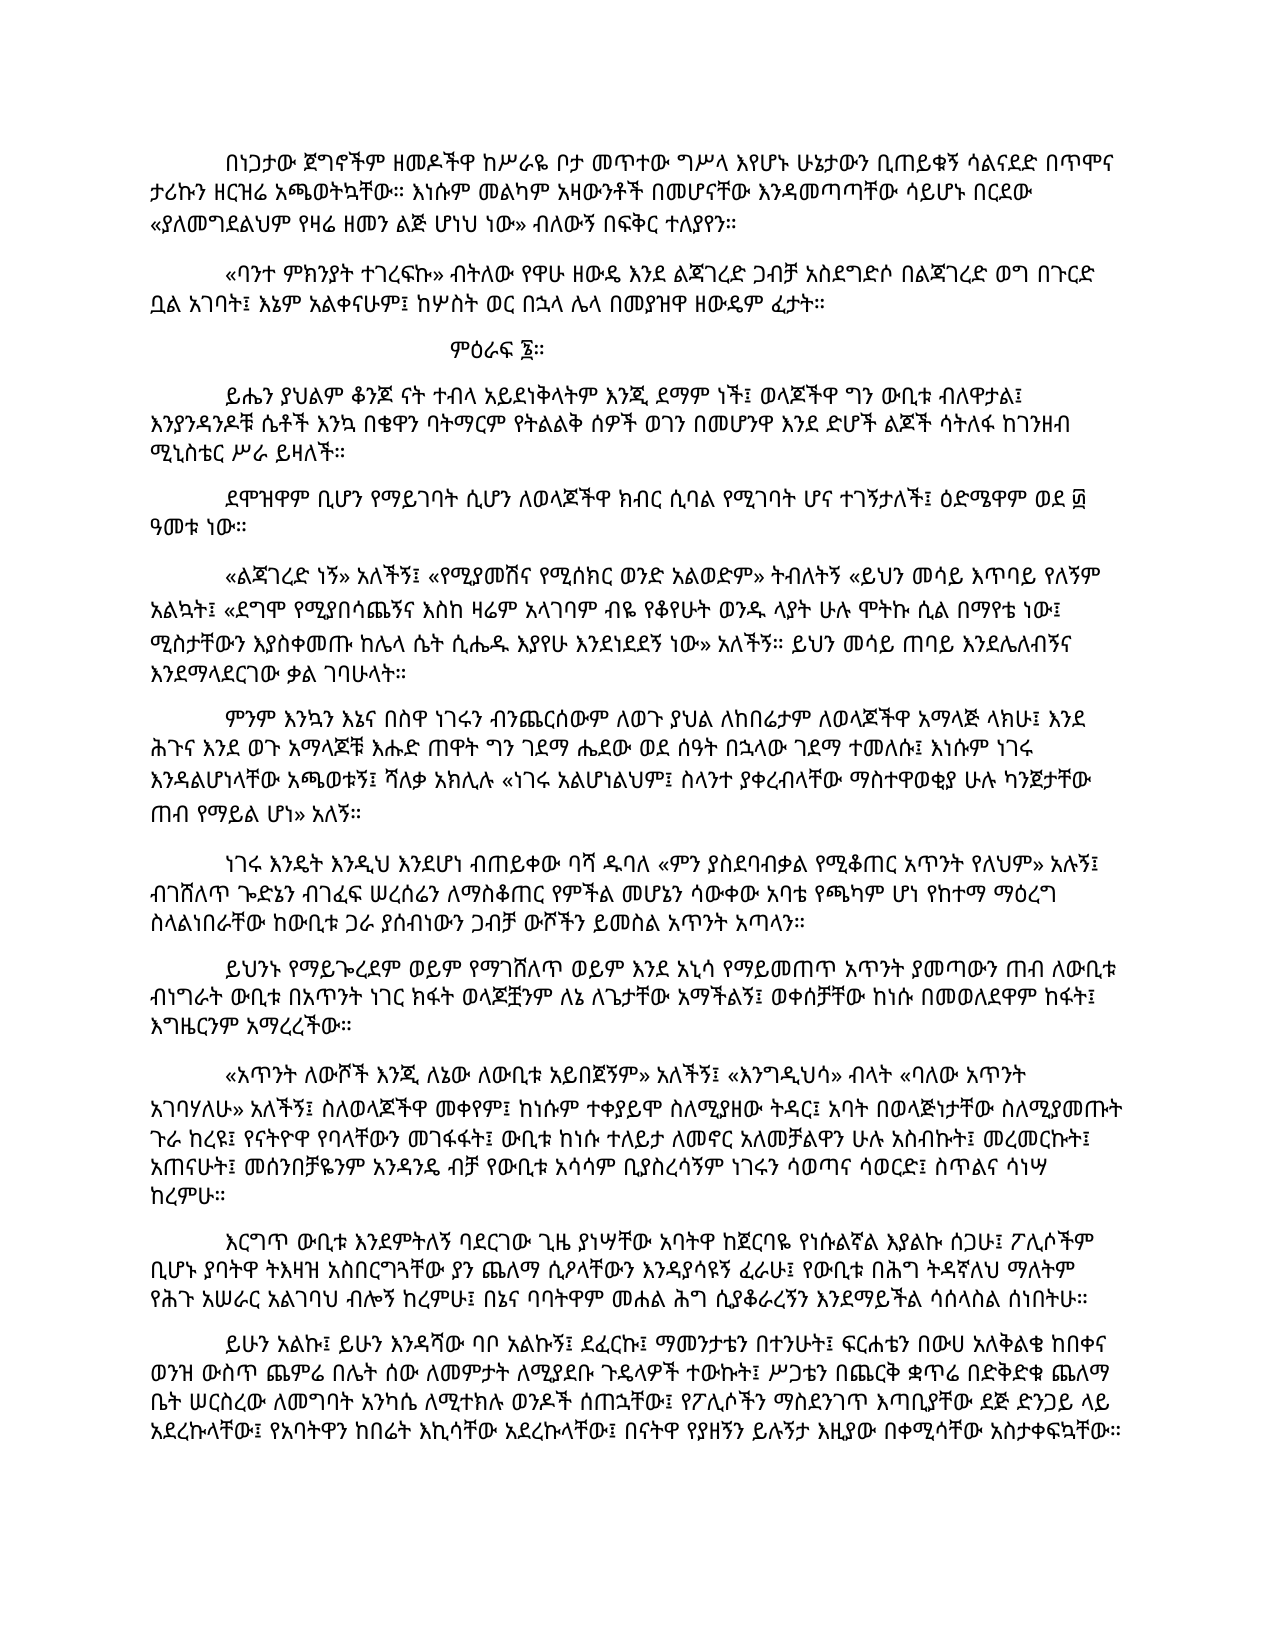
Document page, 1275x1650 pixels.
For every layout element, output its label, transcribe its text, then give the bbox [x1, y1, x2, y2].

text «ባንተ ምክንያት ተገረፍኩ» ብትለው የዋሁ ዘውዴ እንደ ልጃገረድ ጋብቻ አስደግድሶ በልጃገረድ ወግ በጉርድ ቧል አገባት፤ እኔም አልቀናሁም፤ ከሦስት ወር በኋላ ሌላ በመያዝዋ ዘውዴም ፈታት። [150, 258, 1125, 318]
text ይሁን አልኩ፤ ይሁን እንዳሻው ባቦ አልኩኝ፤ ደፈርኩ፤ ማመንታቴን በተንሁት፤ ፍርሐቴን በውሀ አለቅልቄ ከበቀና ወንዝ ውስጥ ጨምሬ በሌት ሰው ለመምታት ለሚያደቡ ጉዴላዎች ተውኩት፤ ሥጋቴን በጨርቅ ቋጥሬ በድቅድቁ ጨለማ ቤት ሠርስረው ለመግባት አንካሴ ለሚተክሉ ወንዶች ሰጠኋቸው፤ የፖሊሶችን ማስደንገጥ እጣቢያቸው ደጅ ድንጋይ ላይ አደረኩላቸው፤ የአባትዋን ከበሬት እኪሳቸው አደረኩላቸው፤ በናትዋ የያዘኝን ይሉኝታ እዚያው በቀሚሳቸው አስታቀፍኳቸው። [150, 1332, 1125, 1444]
text ይህንኑ የማይጐረደም ወይም የማገሸለጥ ወይም እንደ አኒሳ የማይመጠጥ አጥንት ያመጣውን ጠብ ለውቢቱ ብነግራት ውቢቱ በአጥንት ነገር ክፋት ወላጆቿንም ለኔ ለጌታቸው አማችልኝ፤ ወቀሰቻቸው ከነሱ በመወለደዋም ከፋት፤ እግዜርንም አማረረችው። [150, 956, 1125, 1040]
text ነገሩ እንዴት እንዲህ እንደሆነ ብጠይቀው ባሻ ዱባለ «ምን ያስደባብቃል የሚቆጠር አጥንት የለህም» አሉኝ፤ ብገሸለጥ ጐድኔን ብገፈፍ ሠረሰሬን ለማስቆጠር የምችል መሆኔን ሳውቀው አባቴ የጫካም ሆነ የከተማ ማዕረግ ስላልነበራቸው ከውቢቱ ጋራ ያሰብነውን ጋብቻ ውሾችን ይመስል አጥንት አጣላን። [150, 848, 1125, 937]
text እርግጥ ውቢቱ እንደምትለኝ ባደርገው ጊዜ ያነሣቸው አባትዋ ከጀርባዬ የነሱልኛል እያልኩ ሰጋሁ፤ ፖሊሶችም ቢሆኑ ያባትዋ ትእዛዝ አስበርግጓቸው ያን ጨለማ ሲዖላቸውን እንዳያሳዩኝ ፈራሁ፤ የውቢቱ በሕግ ትዳኛለህ ማለትም የሕጉ አሠራር አልገባህ ብሎኝ ከረምሁ፤ በኔና ባባትዋም መሐል ሕግ ሲያቆራረኝን እንደማይችል ሳሰላስል ሰነበትሁ። [150, 1229, 1125, 1313]
text በነጋታው ጀግኖችም ዘመዶችዋ ከሥራዬ ቦታ መጥተው ግሥላ እየሆኑ ሁኔታውን ቢጠይቁኝ ሳልናደድ በጥሞና ታሪኩን ዘርዝሬ አጫወትኳቸው። እነሱም መልካም አዛውንቶች በመሆናቸው እንዳመጣጣቸው ሳይሆኑ በርደው «ያለመግደልህም የዛሬ ዘመን ልጅ ሆነህ ነው» ብለውኝ በፍቅር ተለያየን። [150, 150, 1125, 239]
text «አጥንት ለውሾች እንጂ ለኔው ለውቢቱ አይበጀኝም» አለችኝ፤ «እንግዲህሳ» ብላት «ባለው አጥንት አገባሃለሁ» አለችኝ፤ ስለወላጆችዋ መቀየም፤ ከነሱም ተቀያይሞ ስለሚያዘው ትዳር፤ አባት በወላጅነታቸው ስለሚያመጡት ጉራ ከረዩ፤ የናትዮዋ የባላቸውን መገፋፋት፤ ውቢቱ ከነሱ ተለይታ ለመኖር አለመቻልዋን ሁሉ አስብኩት፤ መረመርኩት፤ አጠናሁት፤ መሰንበቻዬንም አንዳንዴ ብቻ የውቢቱ አሳሳም ቢያስረሳኝም ነገሩን ሳወጣና ሳወርድ፤ ስጥልና ሳነሣ ከረምሁ። [150, 1059, 1125, 1210]
text ምንም እንኳን እኔና በስዋ ነገሩን ብንጨርሰውም ለወጉ ያህል ለከበሬታም ለወላጆችዋ አማላጅ ላክሁ፤ እንደ ሕጉና እንደ ወጉ አማላጆቹ እሑድ ጠዋት ግን ገደማ ሔደው ወደ ሰዓት በኋላው ገደማ ተመለሱ፤ እነሱም ነገሩ እንዳልሆነላቸው አጫወቱኝ፤ ሻለቃ አክሊሉ «ነገሩ አልሆነልህም፤ ስላንተ ያቀረብላቸው ማስተዋወቂያ ሁሉ ካንጀታቸው ጠብ የማይል ሆነ» አለኝ። [150, 706, 1125, 829]
text ደሞዝዋም ቢሆን የማይገባት ሲሆን ለወላጆችዋ ክብር ሲባል የሚገባት ሆና ተገኝታለች፤ ዕድሜዋም ወደ ፴ ዓመቱ ነው። [150, 486, 1125, 541]
text «ልጃገረድ ነኝ» አለችኝ፤ «የሚያመሽና የሚሰክር ወንድ አልወድም» ትብለትኝ «ይህን መሳይ እጥባይ የለኝም አልኳት፤ «ደግሞ የሚያበሳጨኝና እስከ ዛሬም አላገባም ብዬ የቆየሁት ወንዱ ላያት ሁሉ ሞትኩ ሲል በማየቴ ነው፤ ሚስታቸውን እያስቀመጡ ከሌላ ሴት ሲሔዱ እያየሁ እንደነደደኝ ነው» አለችኝ። ይህን መሳይ ጠባይ እንደሌለብኝና እንደማላደርገው ቃል ገባሁላት። [150, 560, 1125, 687]
text ይሔን ያህልም ቆንጆ ናት ተብላ አይደነቅላትም እንጂ ደማም ነች፤ ወላጆችዋ ግን ውቢቱ ብለዋታል፤ እንያንዳንዶቹ ሴቶች እንኳ በቄዋን ባትማርም የትልልቅ ሰዎች ወገን በመሆንዋ እንደ ድሆች ልጆች ሳትለፋ ከገንዘብ ሚኒስቴር ሥራ ይዛለች። [150, 383, 1125, 467]
text ምዕራፍ ፮። [150, 337, 1125, 364]
